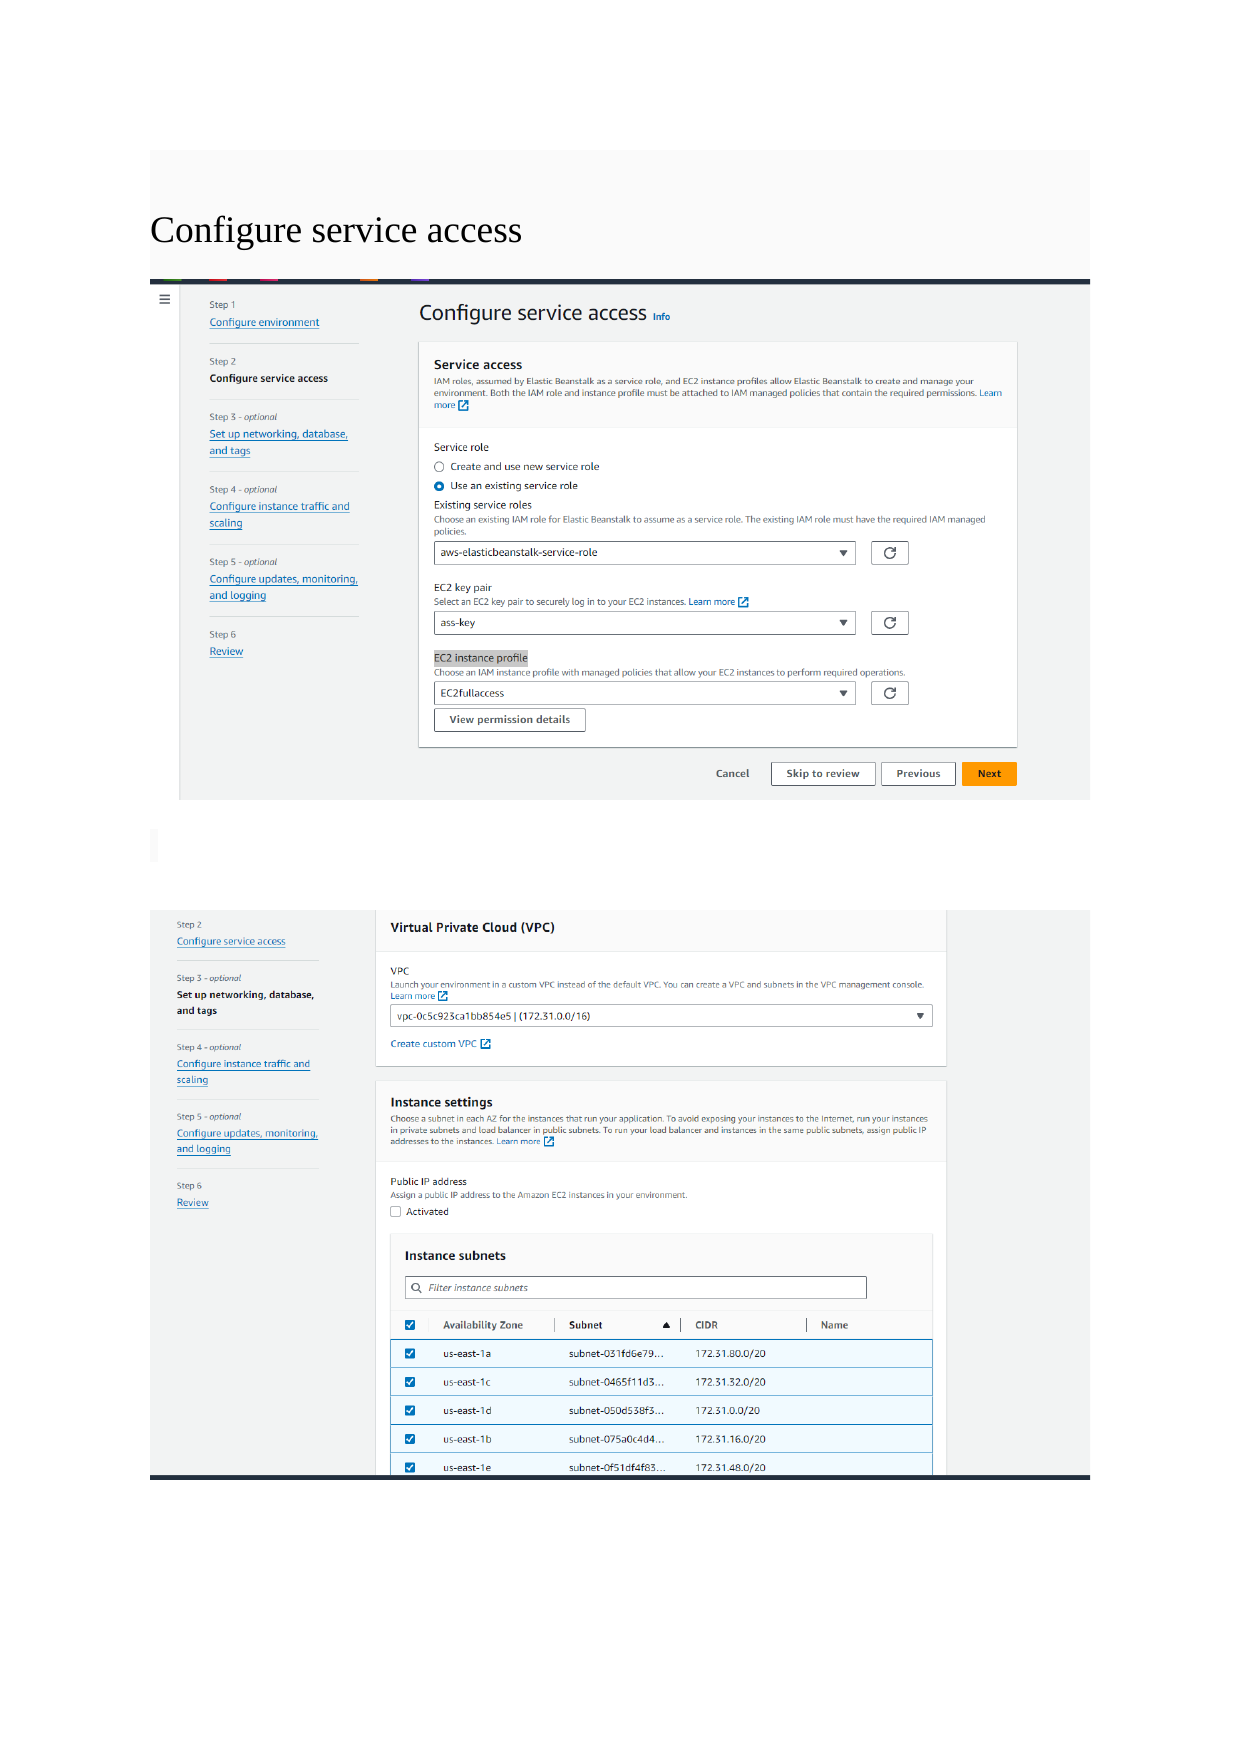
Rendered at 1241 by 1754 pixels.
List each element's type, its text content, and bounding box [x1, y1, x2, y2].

picture [150, 279, 1091, 800]
subtitle Configure service access [150, 207, 1090, 250]
picture [150, 910, 1091, 1480]
